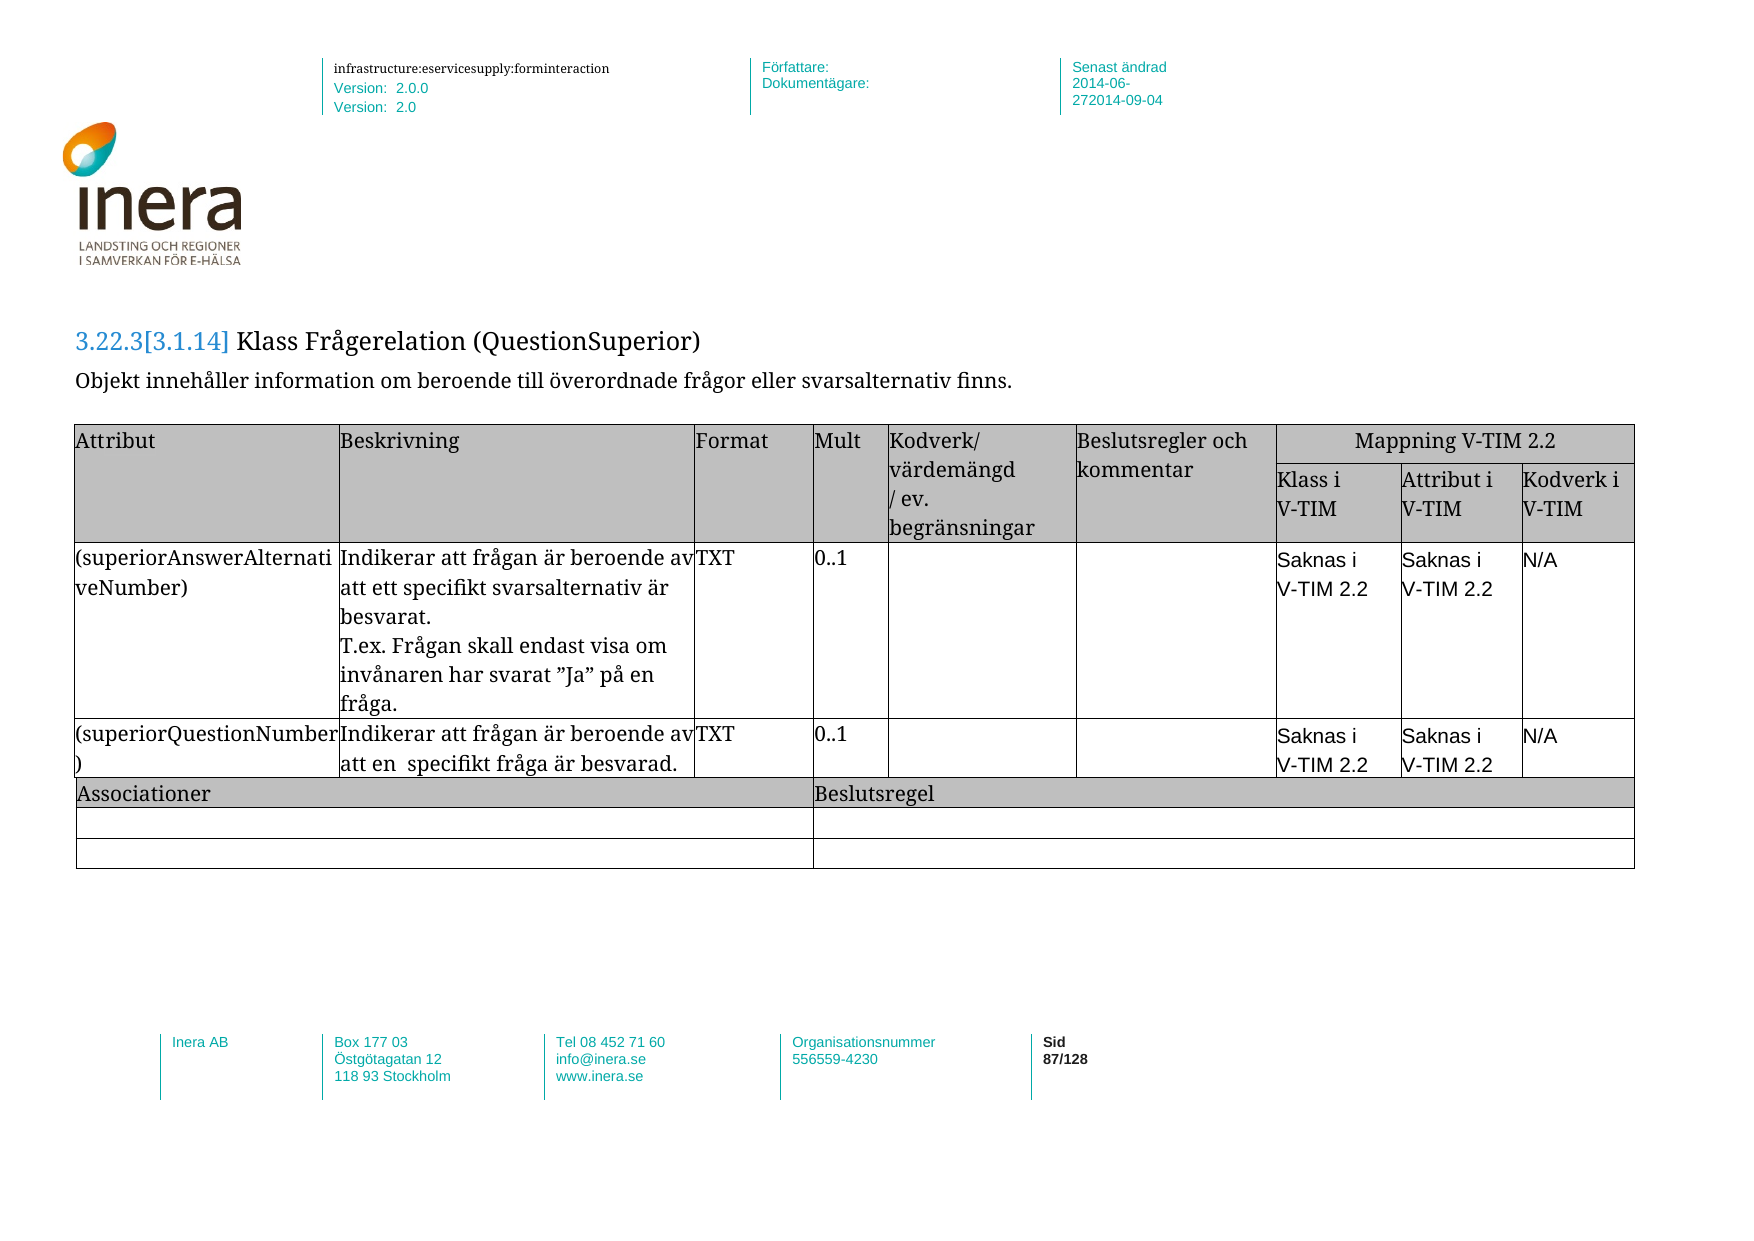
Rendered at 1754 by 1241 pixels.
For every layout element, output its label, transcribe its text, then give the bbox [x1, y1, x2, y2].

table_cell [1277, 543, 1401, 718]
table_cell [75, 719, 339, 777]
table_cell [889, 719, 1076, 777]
subtitle Klass Frågerelation (QuestionSuperior) [75, 323, 1417, 357]
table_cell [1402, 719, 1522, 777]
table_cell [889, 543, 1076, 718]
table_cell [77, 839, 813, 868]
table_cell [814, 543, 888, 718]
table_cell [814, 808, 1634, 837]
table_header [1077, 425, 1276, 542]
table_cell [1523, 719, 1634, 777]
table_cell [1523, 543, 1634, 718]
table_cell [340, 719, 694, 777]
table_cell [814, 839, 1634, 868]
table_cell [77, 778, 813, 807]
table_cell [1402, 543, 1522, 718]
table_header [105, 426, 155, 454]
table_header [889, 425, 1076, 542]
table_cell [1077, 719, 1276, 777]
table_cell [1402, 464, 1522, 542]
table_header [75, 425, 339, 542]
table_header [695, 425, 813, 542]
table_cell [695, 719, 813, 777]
text Objekt innehåller information om beroende till överordnade frågor eller svarsalternativ finns. [75, 366, 1417, 395]
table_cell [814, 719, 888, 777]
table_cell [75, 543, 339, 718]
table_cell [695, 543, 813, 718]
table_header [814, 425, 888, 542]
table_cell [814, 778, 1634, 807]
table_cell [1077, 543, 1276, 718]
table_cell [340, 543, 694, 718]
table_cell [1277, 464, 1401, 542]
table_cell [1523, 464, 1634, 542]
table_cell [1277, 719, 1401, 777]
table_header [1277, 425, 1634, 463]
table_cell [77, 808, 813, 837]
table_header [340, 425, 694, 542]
picture [62, 122, 241, 265]
